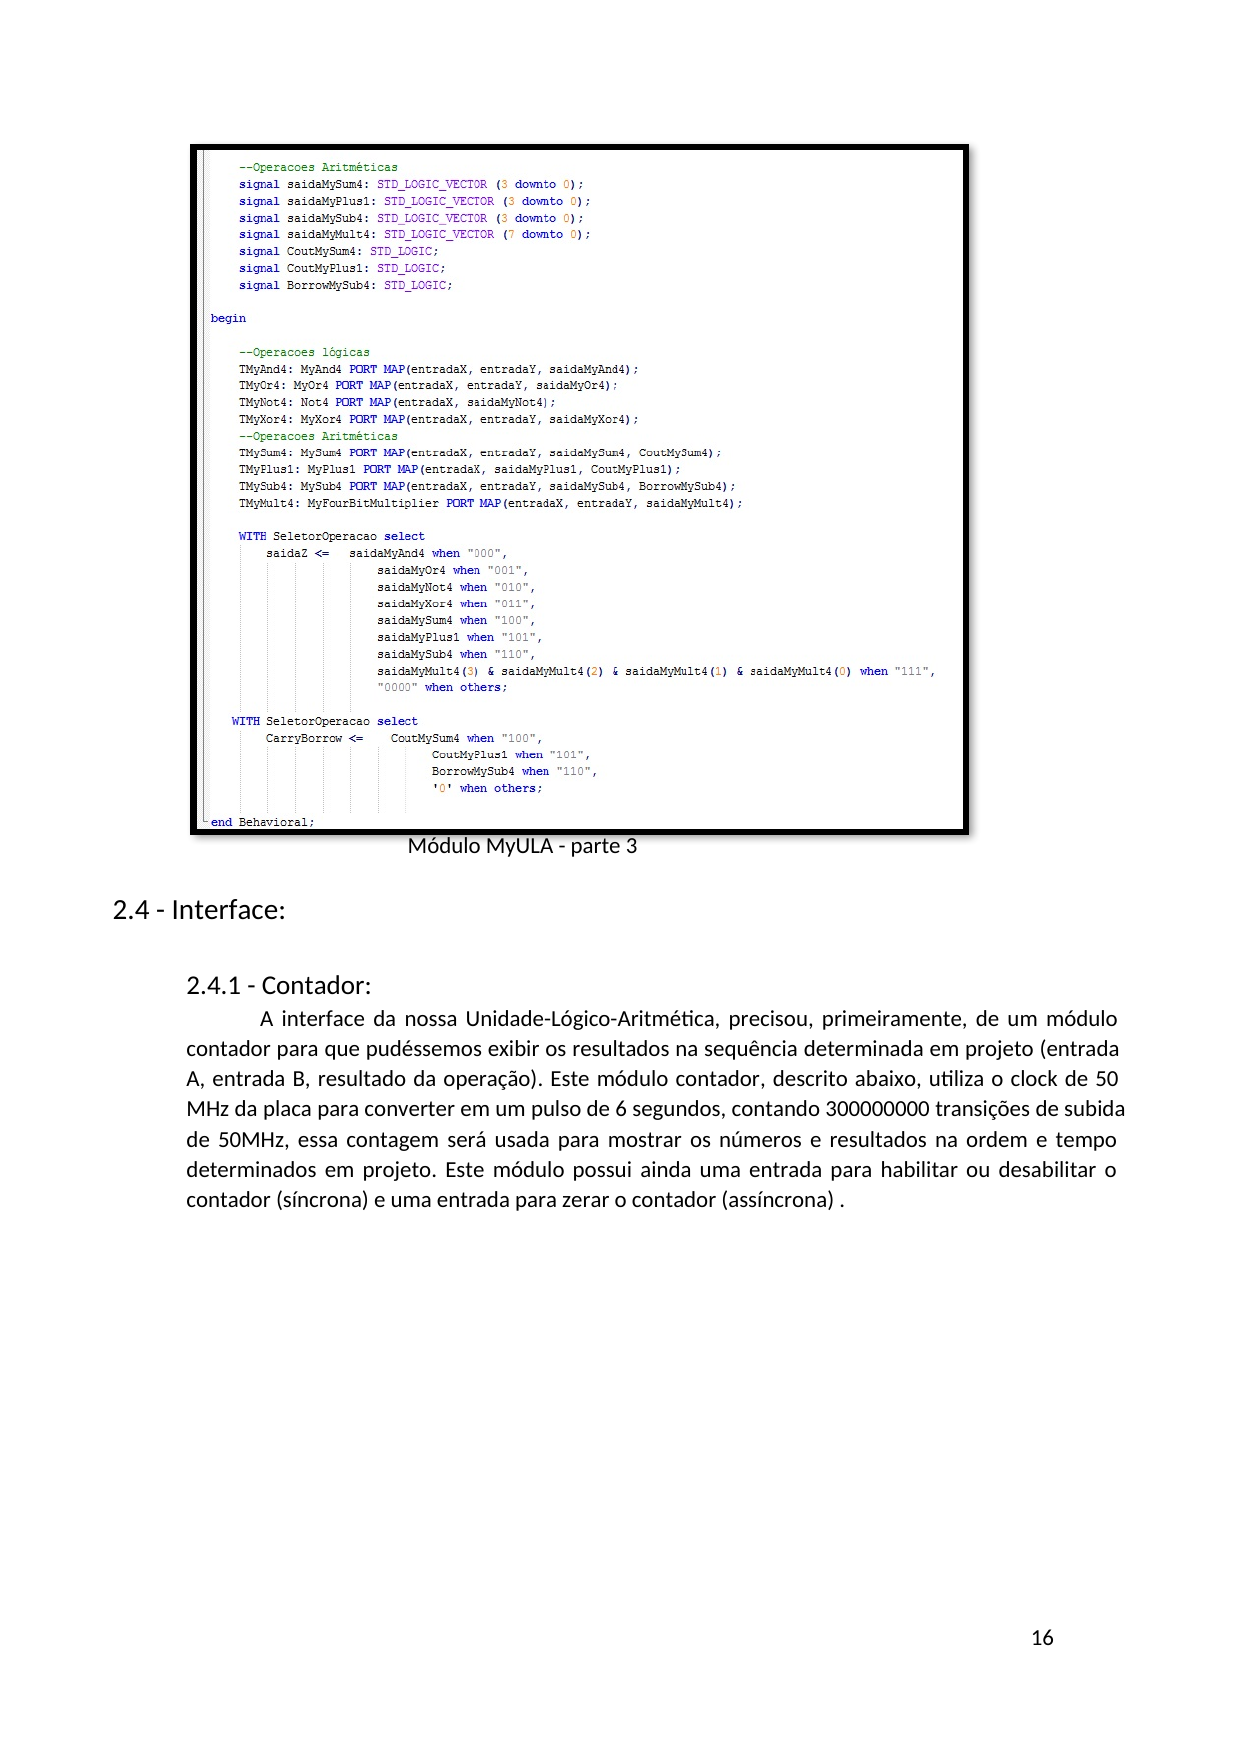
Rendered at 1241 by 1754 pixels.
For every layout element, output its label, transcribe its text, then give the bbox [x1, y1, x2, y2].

text Módulo MyULA - parte 3 [407, 831, 1128, 859]
text 2.4.1 - Contador: [112, 968, 1128, 1001]
picture [197, 150, 963, 829]
text 2.4 - Interface: [112, 891, 1128, 927]
text A interface da nossa Unidade-Lógico-Aritmética, precisou, primeiramente, de um módulo contador para que pudéssemos exibir os resultados na sequência determinada em projeto (entrada A, entrada B, resultado da operação). Este módulo contador, descrito abaixo, utiliza o clock de 50 MHz da placa para converter em um pulso de 6 segundos, contando 300000000 transições de subida de 50MHz, essa contagem será usada para mostrar os números e resultados na ordem e tempo determinados em projeto. Este módulo possui ainda uma entrada para habilitar ou desabilitar o contador (síncrona) e uma entrada para zerar o contador (assíncrona) . [112, 1004, 1128, 1213]
